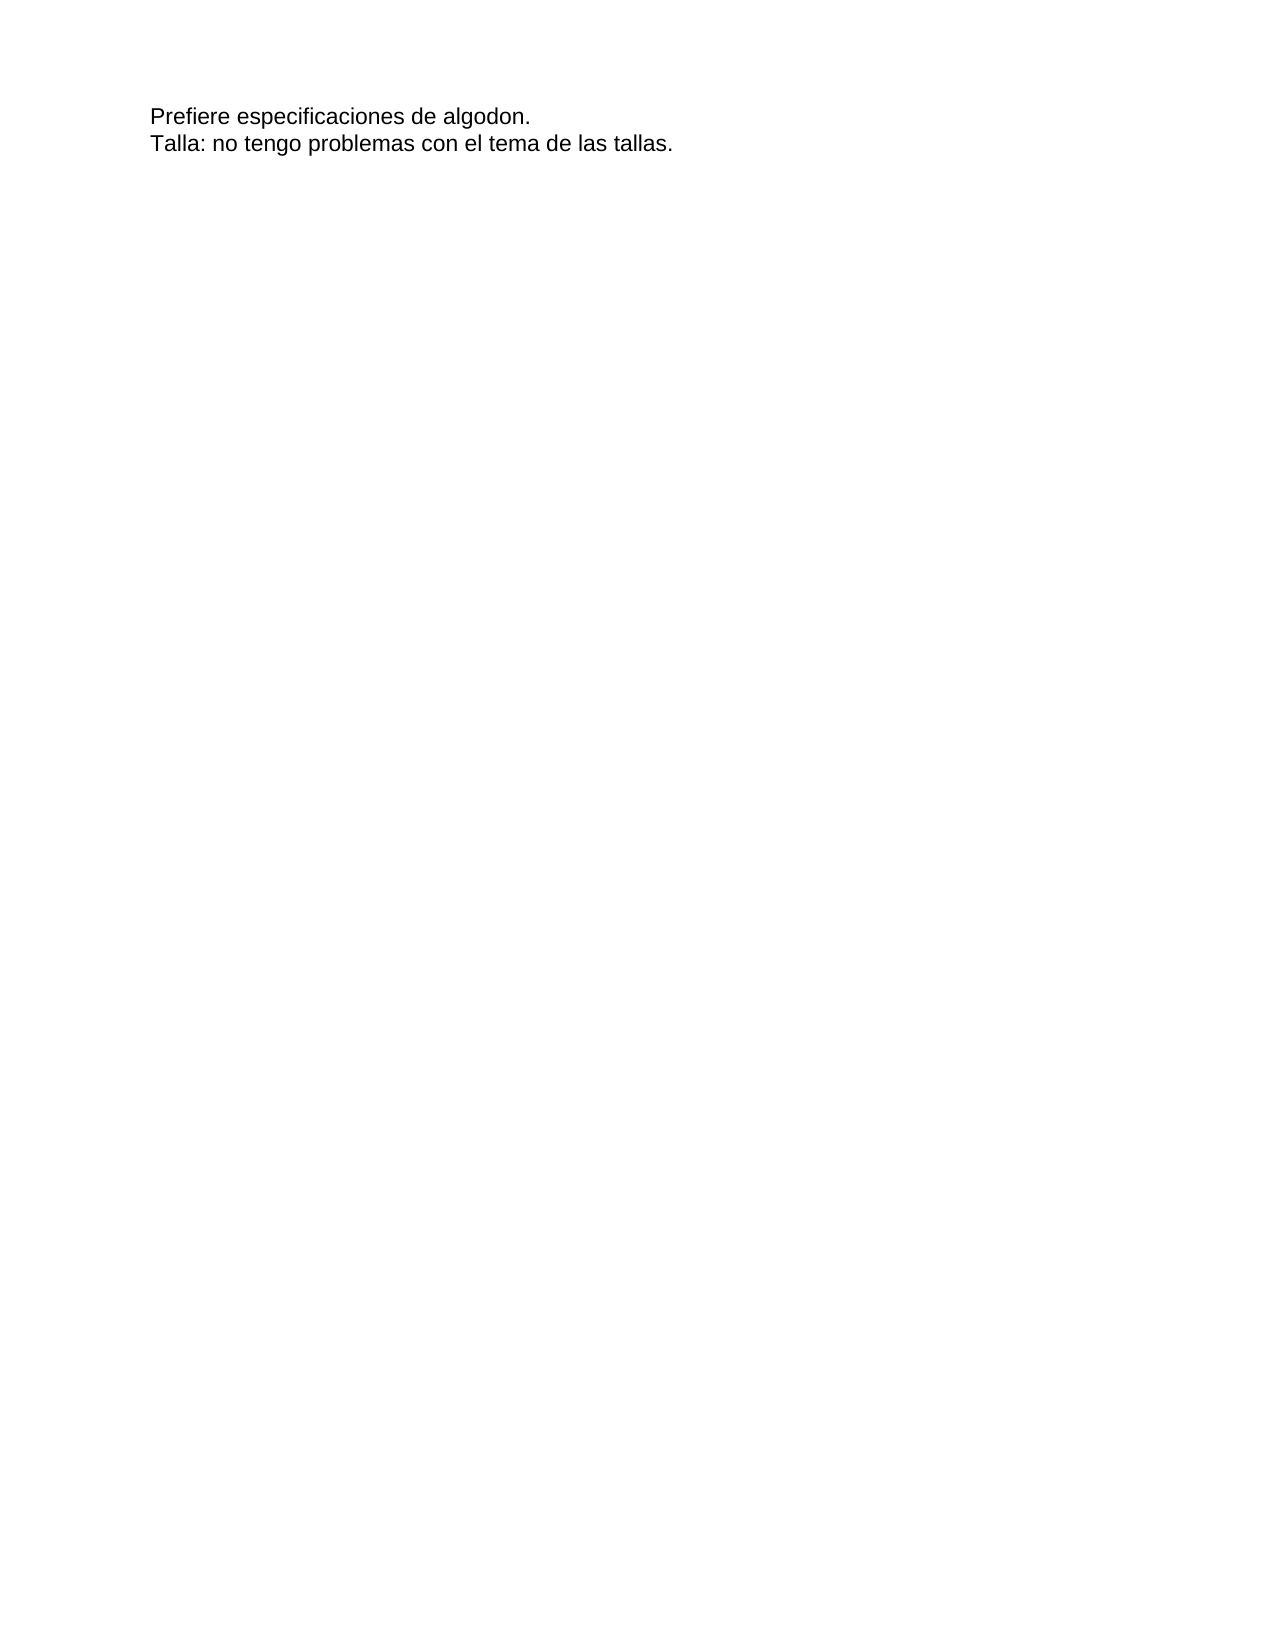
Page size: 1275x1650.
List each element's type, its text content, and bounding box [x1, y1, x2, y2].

text Prefiere especificaciones de algodon. Talla: no tengo problemas con el tema de las tallas. [150, 103, 1125, 156]
